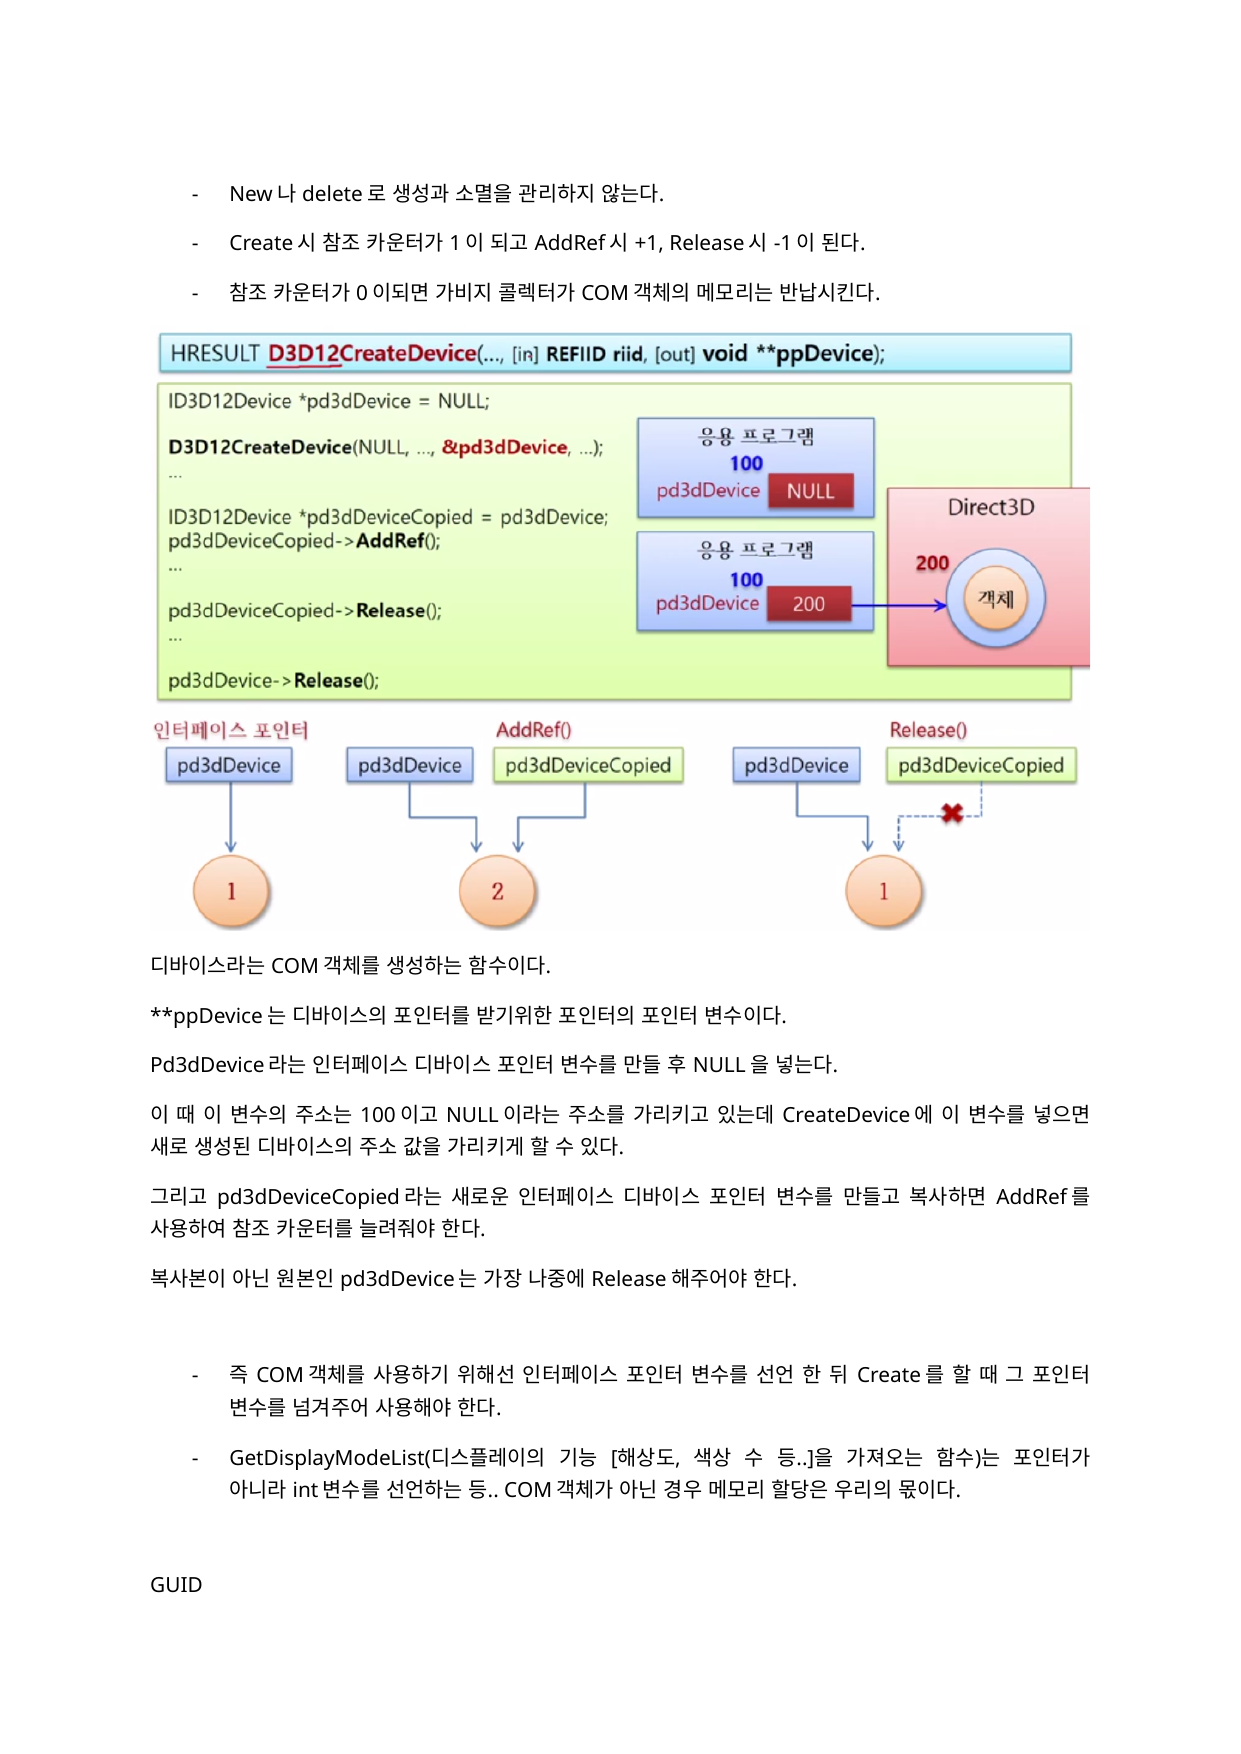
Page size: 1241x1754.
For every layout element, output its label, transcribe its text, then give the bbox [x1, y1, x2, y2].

list New나 delete로 생성과 소멸을 관리하지 않는다. [192, 177, 1090, 207]
text 그리고 pd3dDeviceCopied라는 새로운 인터페이스 디바이스 포인터 변수를 만들고 복사하면 AddRef를 사용하여 참조 카운터를 늘려줘야 한다. [150, 1180, 1090, 1243]
text 복사본이 아닌 원본인 pd3dDevice는 가장 나중에 Release해주어야 한다. [150, 1262, 1090, 1292]
text 이 때 이 변수의 주소는 100이고 NULL이라는 주소를 가리키고 있는데 CreateDevice에 이 변수를 넣으면 새로 생성된 디바이스의 주소 값을 가리키게 할 수 있다. [150, 1098, 1090, 1161]
text **ppDevice는 디바이스의 포인터를 받기위한 포인터의 포인터 변수이다. [150, 999, 1090, 1029]
list 즉 COM객체를 사용하기 위해선 인터페이스 포인터 변수를 선언 한 뒤 Create를 할 때 그 포인터 변수를 넘겨주어 사용해야 한다. [192, 1359, 1090, 1422]
text 디바이스라는 COM객체를 생성하는 함수이다. [150, 950, 1090, 980]
list Create시 참조 카운터가 1이 되고 AddRef시 +1, Release시 -1이 된다. [192, 227, 1090, 257]
picture [150, 325, 1091, 931]
list 참조 카운터가 0이되면 가비지 콜렉터가 COM객체의 메모리는 반납시킨다. [192, 276, 1090, 306]
text GUID [150, 1570, 1090, 1599]
list GetDisplayModeList(디스플레이의 기능 [해상도, 색상 수 등..]을 가져오는 함수)는 포인터가 아니라 int변수를 선언하는 등.. COM객체가 아닌 경우 메모리 할당은 우리의 몫이다. [192, 1441, 1090, 1504]
text Pd3dDevice라는 인터페이스 디바이스 포인터 변수를 만들 후 NULL을 넣는다. [150, 1048, 1090, 1079]
